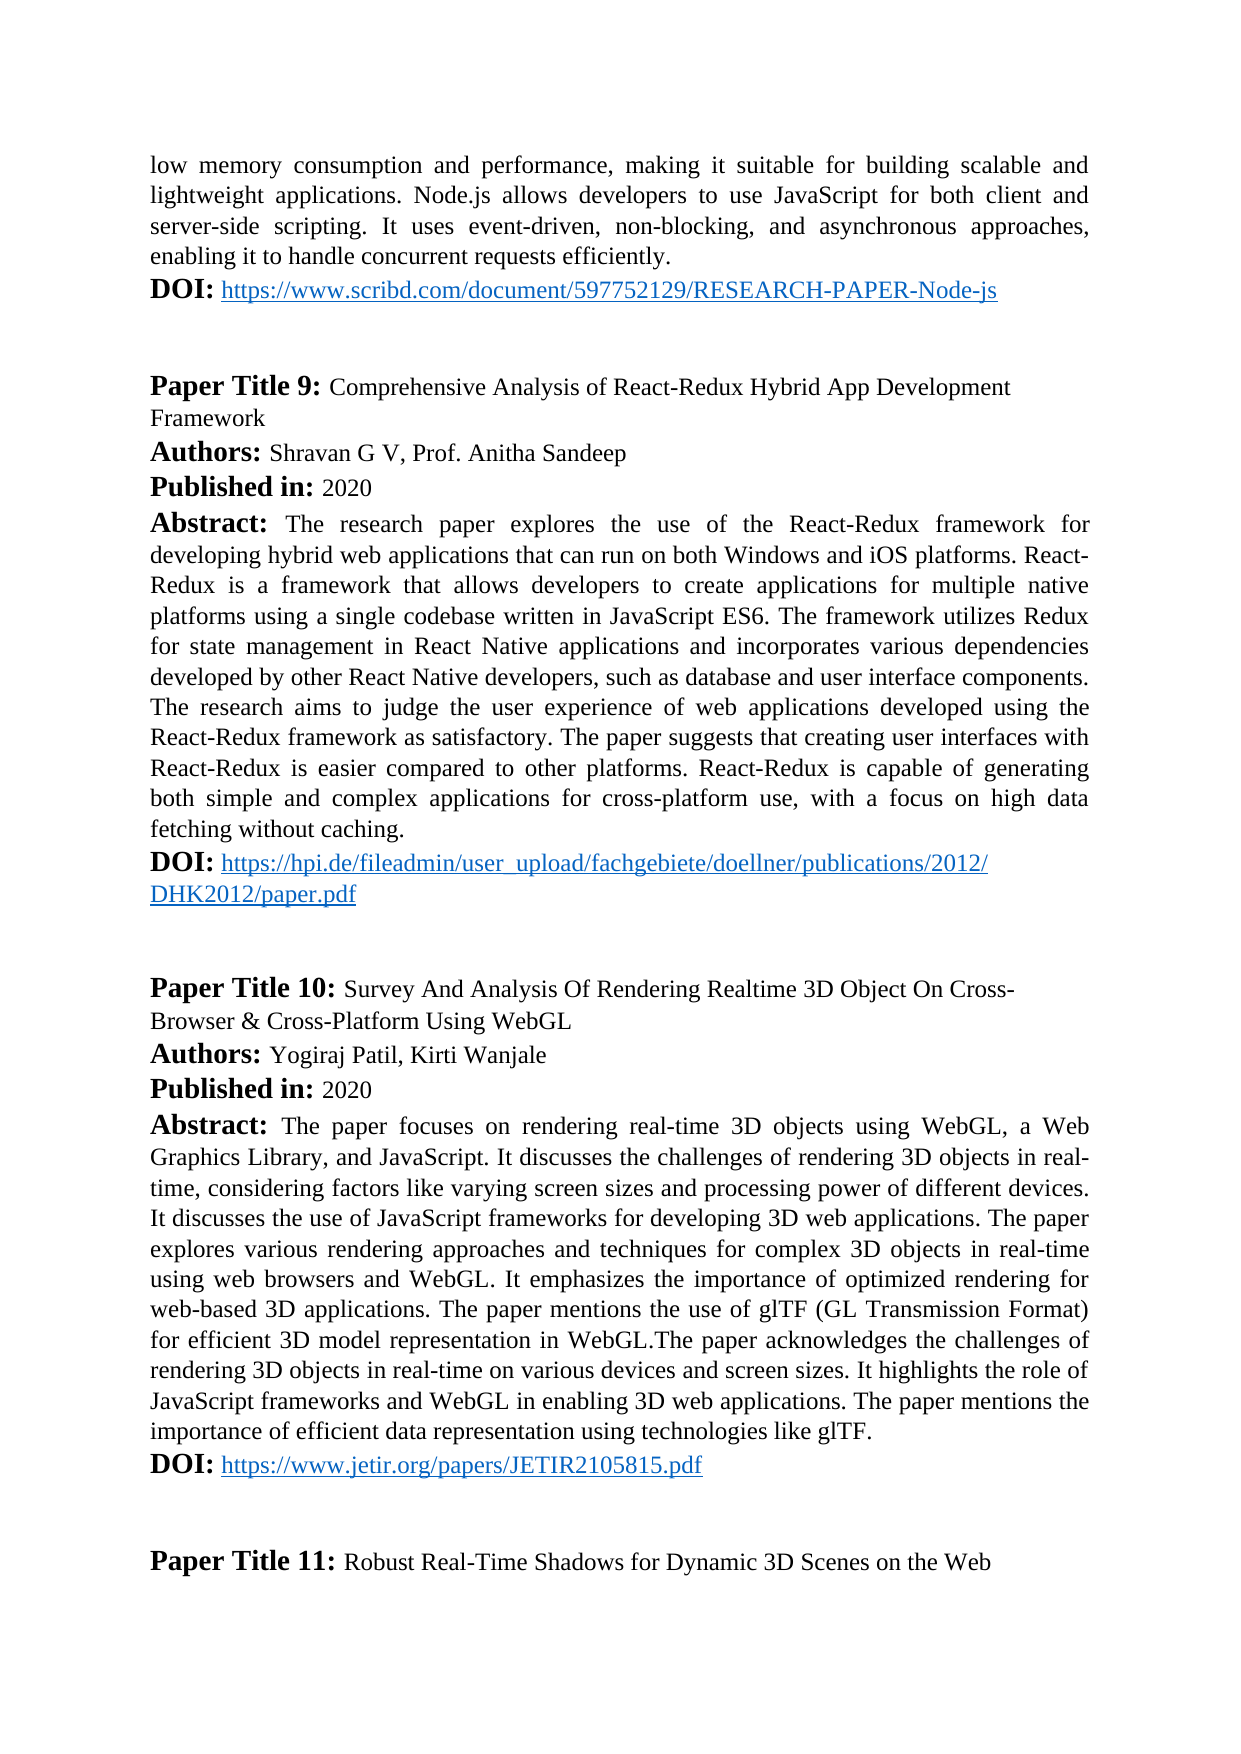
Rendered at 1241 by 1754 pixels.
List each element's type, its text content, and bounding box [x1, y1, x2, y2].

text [150, 150, 1090, 270]
text Paper Title 9: Comprehensive Analysis of React-Redux Hybrid App Development Framework [150, 368, 1090, 432]
text Published in: 2020 [150, 1072, 1090, 1105]
text Abstract: The research paper explores the use of the React-Redux framework for developing hybrid web applications that can run on both Windows and iOS platforms. React-Redux is a framework that allows developers to create applications for multiple native platforms using a single codebase written in JavaScript ES6. The framework utilizes Redux for state management in React Native applications and incorporates various dependencies developed by other React Native developers, such as database and user interface components. The research aims to judge the user experience of web applications developed using the React-Redux framework as satisfactory. The paper suggests that creating user interfaces with React-Redux is easier compared to other platforms. React-Redux is capable of generating both simple and complex applications for cross-platform use, with a focus on high data fetching without caching. [150, 505, 1090, 842]
text Paper Title 11: Robust Real-Time Shadows for Dynamic 3D Scenes on the Web [150, 1543, 1090, 1576]
text DOI: https://www.jetir.org/papers/JETIR2105815.pdf [150, 1447, 1090, 1480]
text Published in: 2020 [150, 469, 1090, 503]
text Authors: Yogiraj Patil, Kirti Wanjale [150, 1036, 1090, 1070]
text DOI: https://www.scribd.com/document/597752129/RESEARCH-PAPER-Node-js [150, 272, 1090, 305]
text Paper Title 10: Survey And Analysis Of Rendering Realtime 3D Object On Cross-Browser & Cross-Platform Using WebGL [150, 971, 1090, 1034]
text Abstract: The paper focuses on rendering real-time 3D objects using WebGL, a Web Graphics Library, and JavaScript. It discusses the challenges of rendering 3D objects in real-time, considering factors like varying screen sizes and processing power of different devices. It discusses the use of JavaScript frameworks for developing 3D web applications. The paper explores various rendering approaches and techniques for complex 3D objects in real-time using web browsers and WebGL. It emphasizes the importance of optimized rendering for web-based 3D applications. The paper mentions the use of glTF (GL Transmission Format) for efficient 3D model representation in WebGL.The paper acknowledges the challenges of rendering 3D objects in real-time on various devices and screen sizes. It highlights the role of JavaScript frameworks and WebGL in enabling 3D web applications. The paper mentions the importance of efficient data representation using technologies like glTF. [150, 1107, 1090, 1445]
text Authors: Shravan G V, Prof. Anitha Sandeep [150, 434, 1090, 467]
text DOI: https://hpi.de/fileadmin/user_upload/fachgebiete/doellner/publications/2012/DHK2012/paper.pdf [150, 844, 1090, 908]
